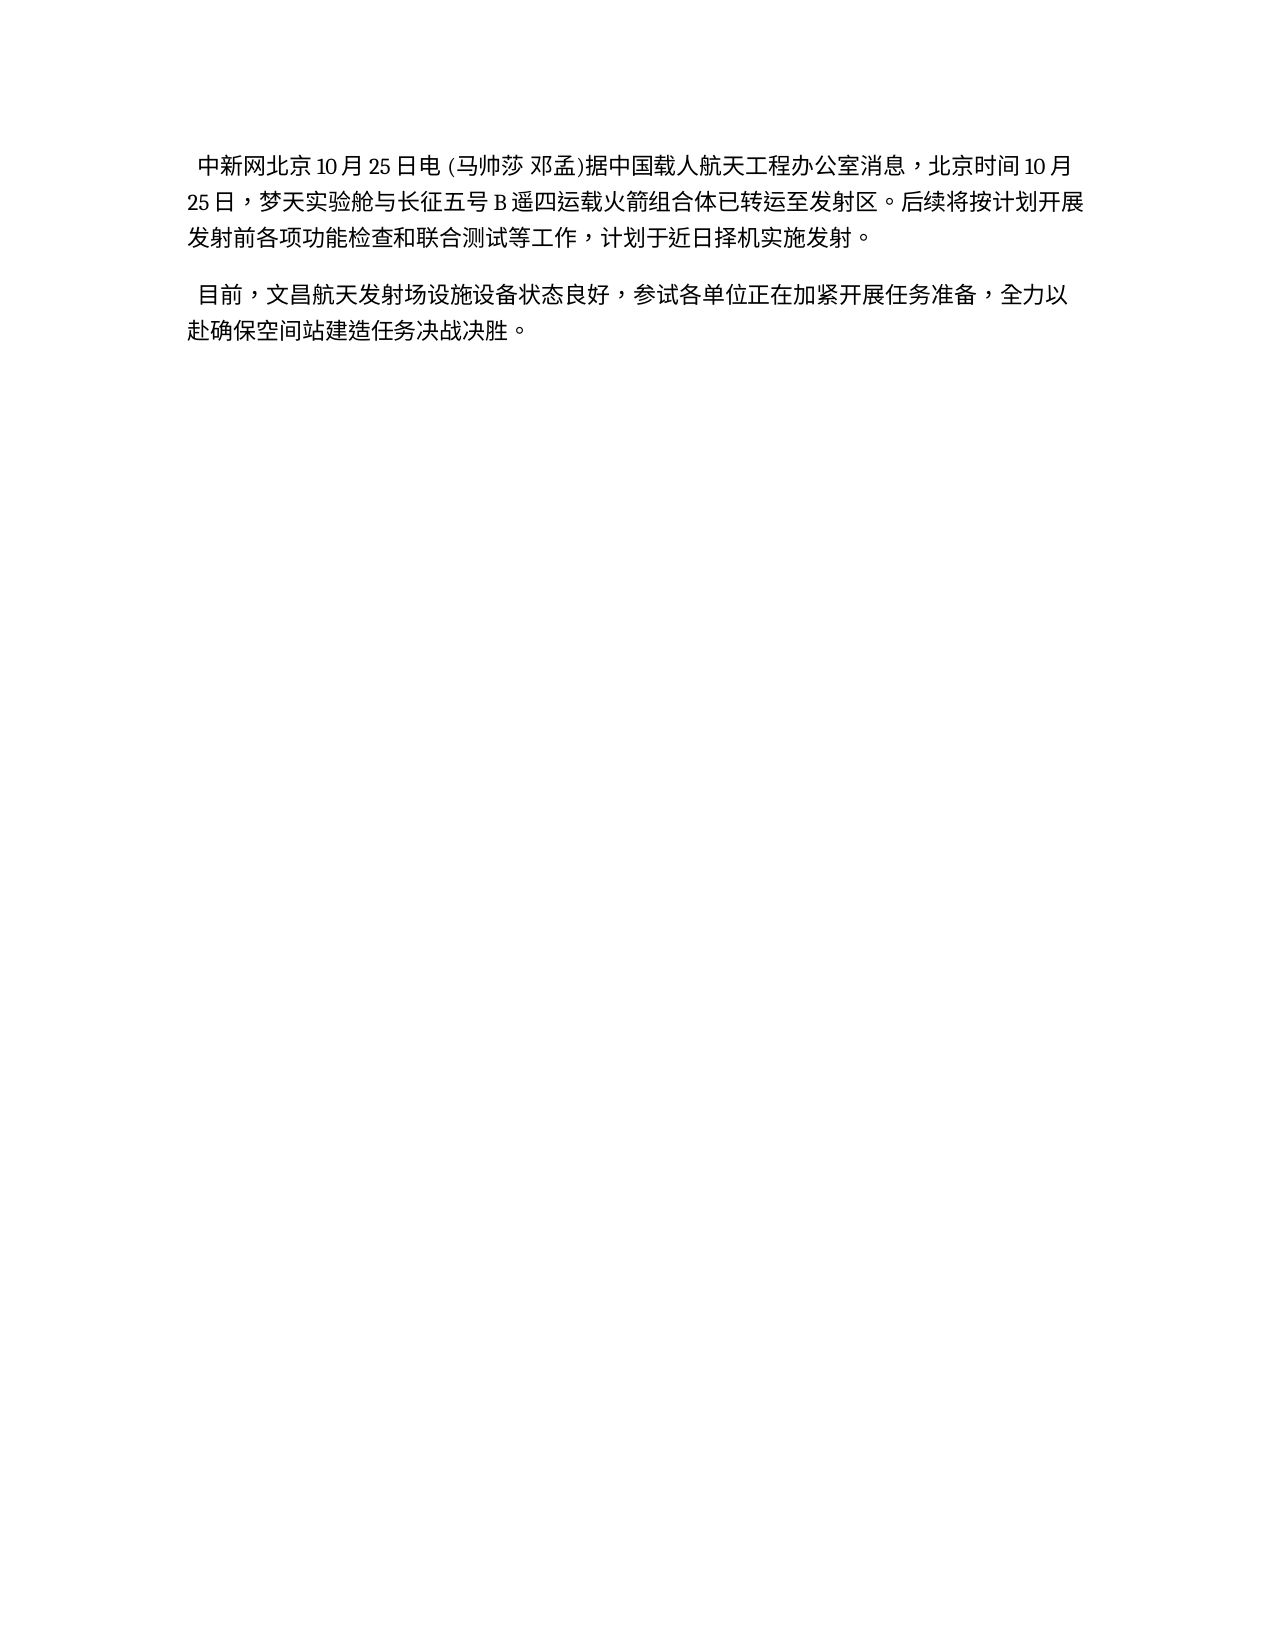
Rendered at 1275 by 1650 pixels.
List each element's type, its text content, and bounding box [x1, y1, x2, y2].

text 目前，文昌航天发射场设施设备状态良好，参试各单位正在加紧开展任务准备，全力以赴确保空间站建造任务决战决胜。 [187, 279, 1087, 346]
text 中新网北京10月25日电 (马帅莎 邓孟)据中国载人航天工程办公室消息，北京时间10月25日，梦天实验舱与长征五号B遥四运载火箭组合体已转运至发射区。后续将按计划开展发射前各项功能检查和联合测试等工作，计划于近日择机实施发射。 [187, 150, 1087, 253]
